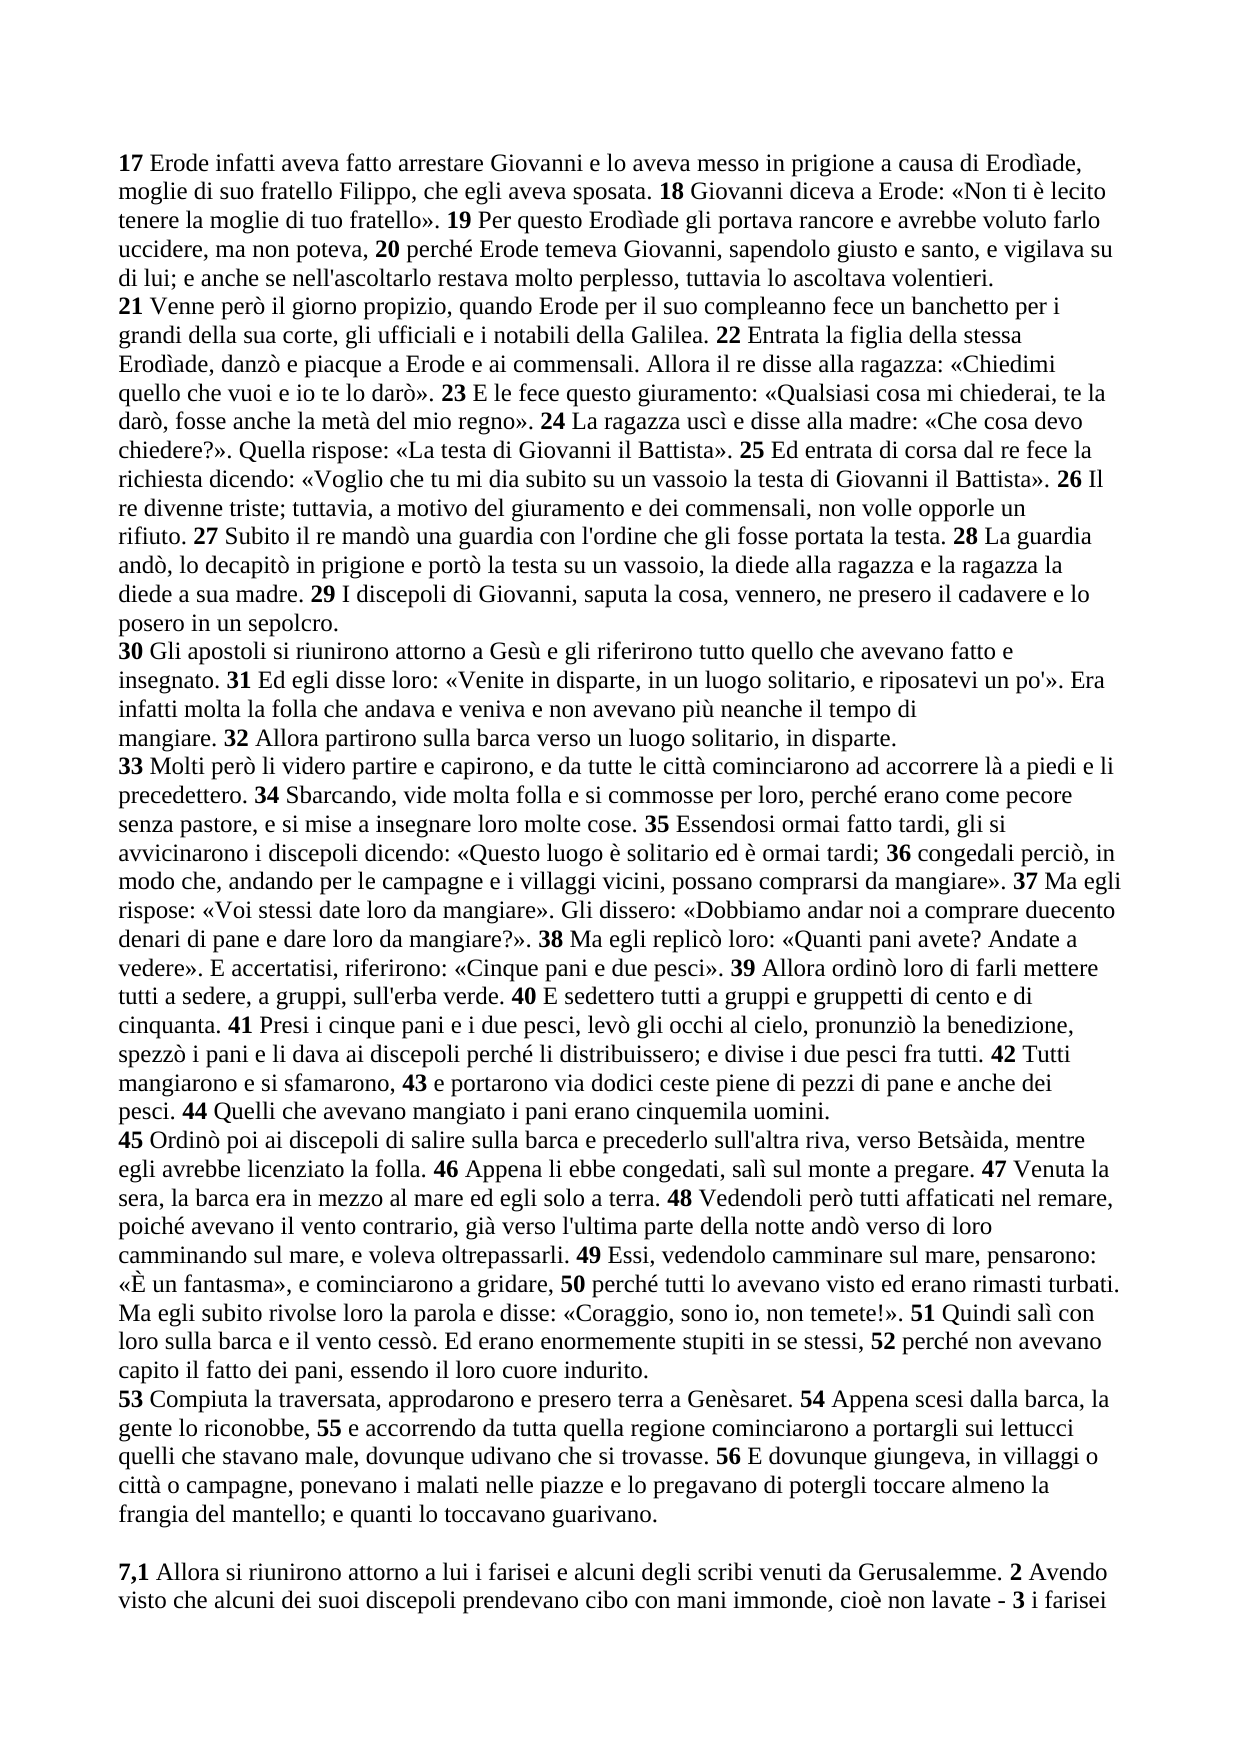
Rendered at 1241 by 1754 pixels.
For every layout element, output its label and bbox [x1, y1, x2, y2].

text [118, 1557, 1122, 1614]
text [118, 148, 1122, 1528]
